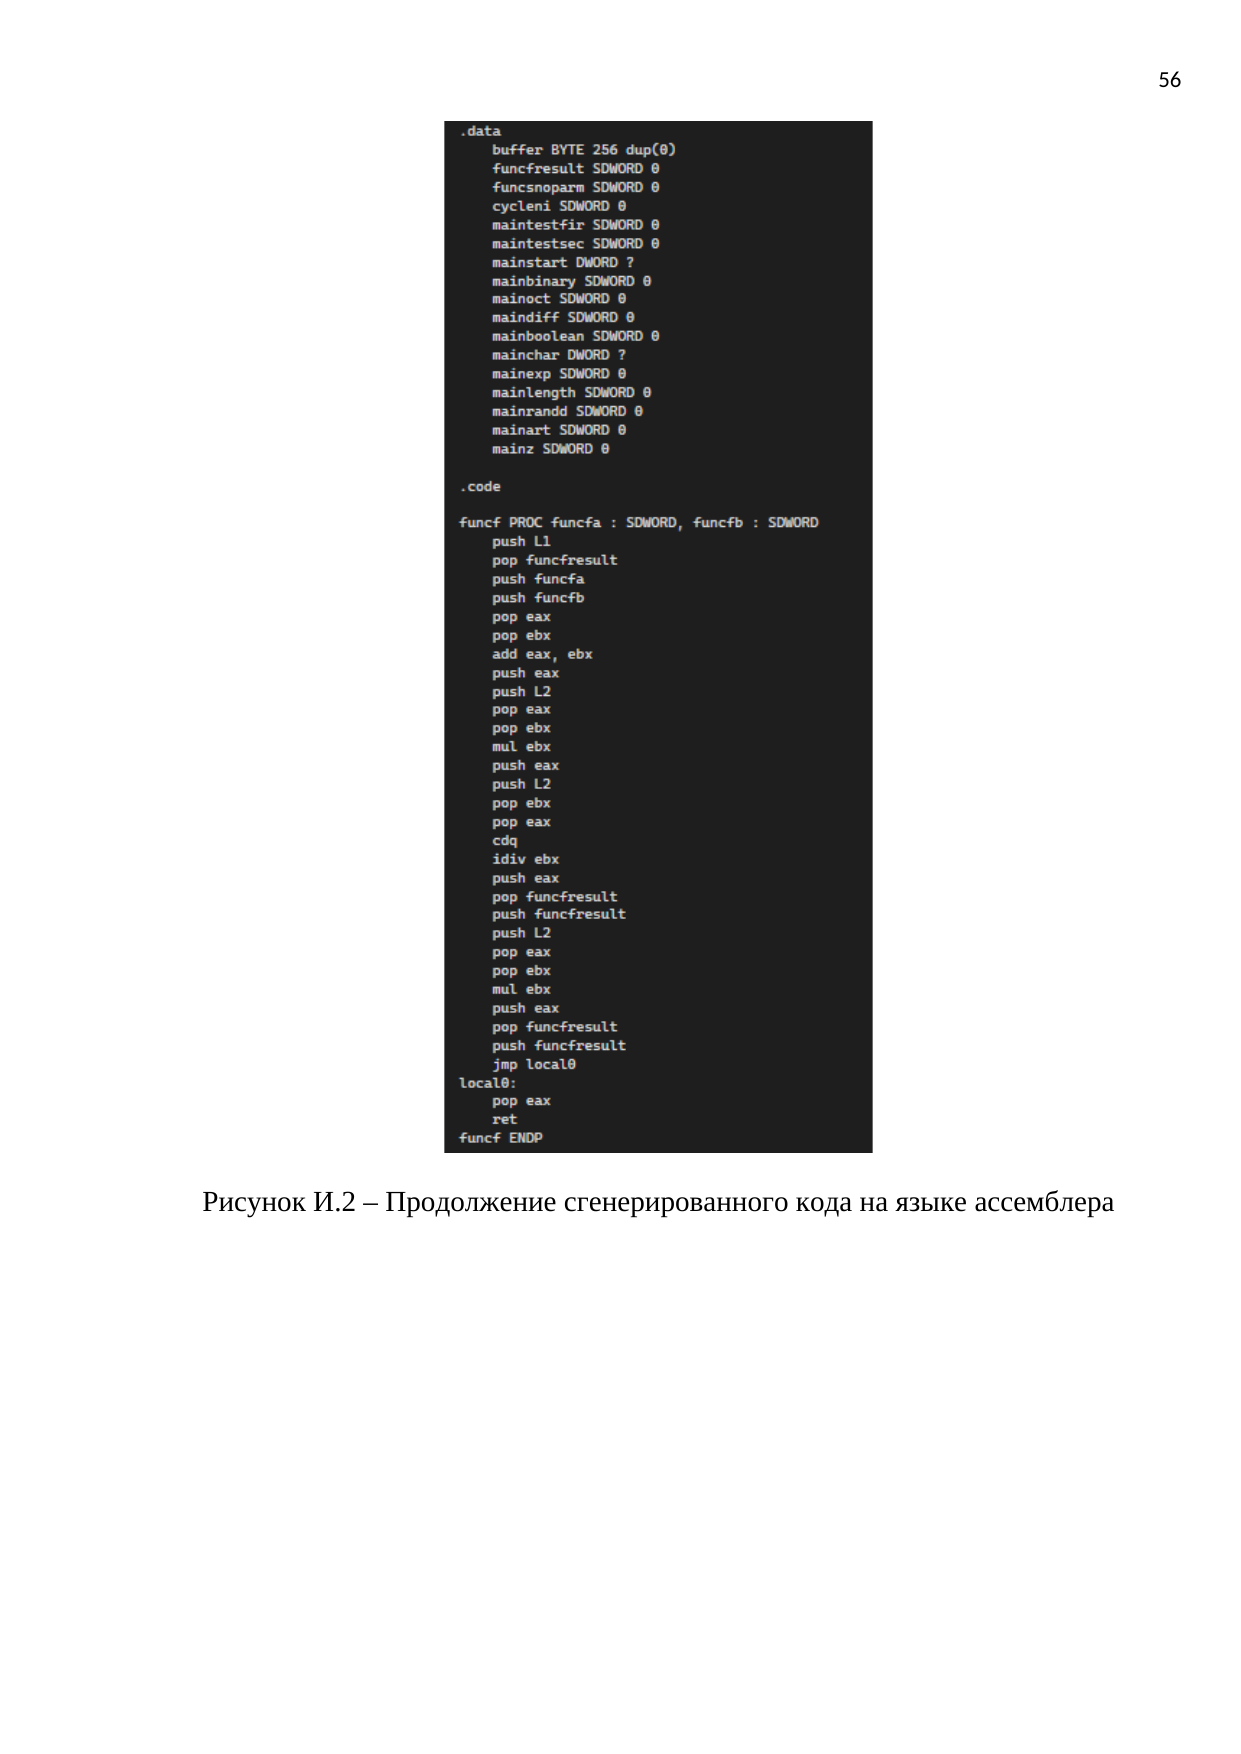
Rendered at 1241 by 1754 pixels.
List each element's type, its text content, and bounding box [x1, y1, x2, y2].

picture [444, 121, 873, 1153]
text Рисунок И.2 – Продолжение сгенерированного кода на языке ассемблера [136, 1184, 1181, 1218]
